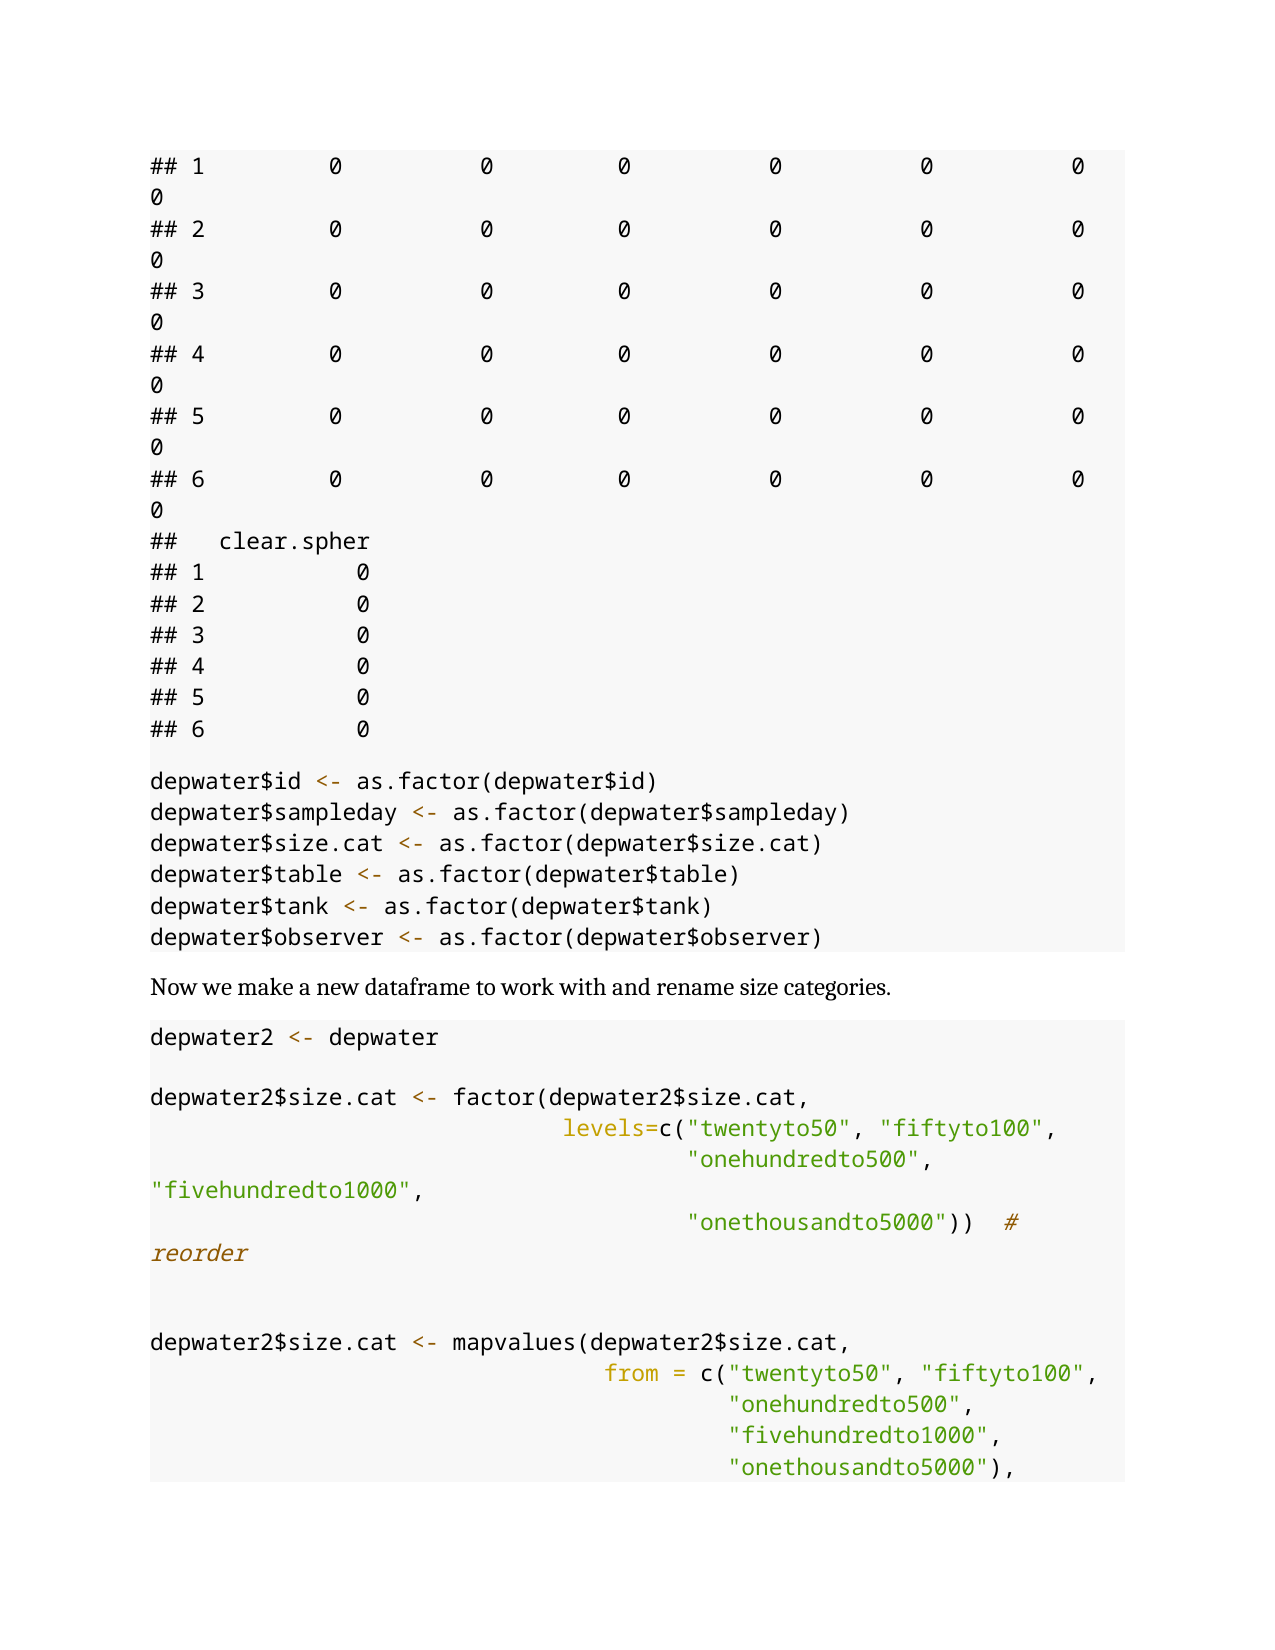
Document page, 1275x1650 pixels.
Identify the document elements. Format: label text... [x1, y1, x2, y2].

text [150, 150, 1125, 744]
text depwater$id <- as.factor(depwater$id) depwater$sampleday <- as.factor(depwater$sampleday) depwater$size.cat <- as.factor(depwater$size.cat) depwater$table <- as.factor(depwater$table) depwater$tank <- as.factor(depwater$tank) depwater$observer <- as.factor(depwater$observer) [150, 764, 1125, 952]
text Now we make a new dataframe to work with and rename size categories. [150, 973, 1125, 1002]
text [150, 1020, 1125, 1482]
